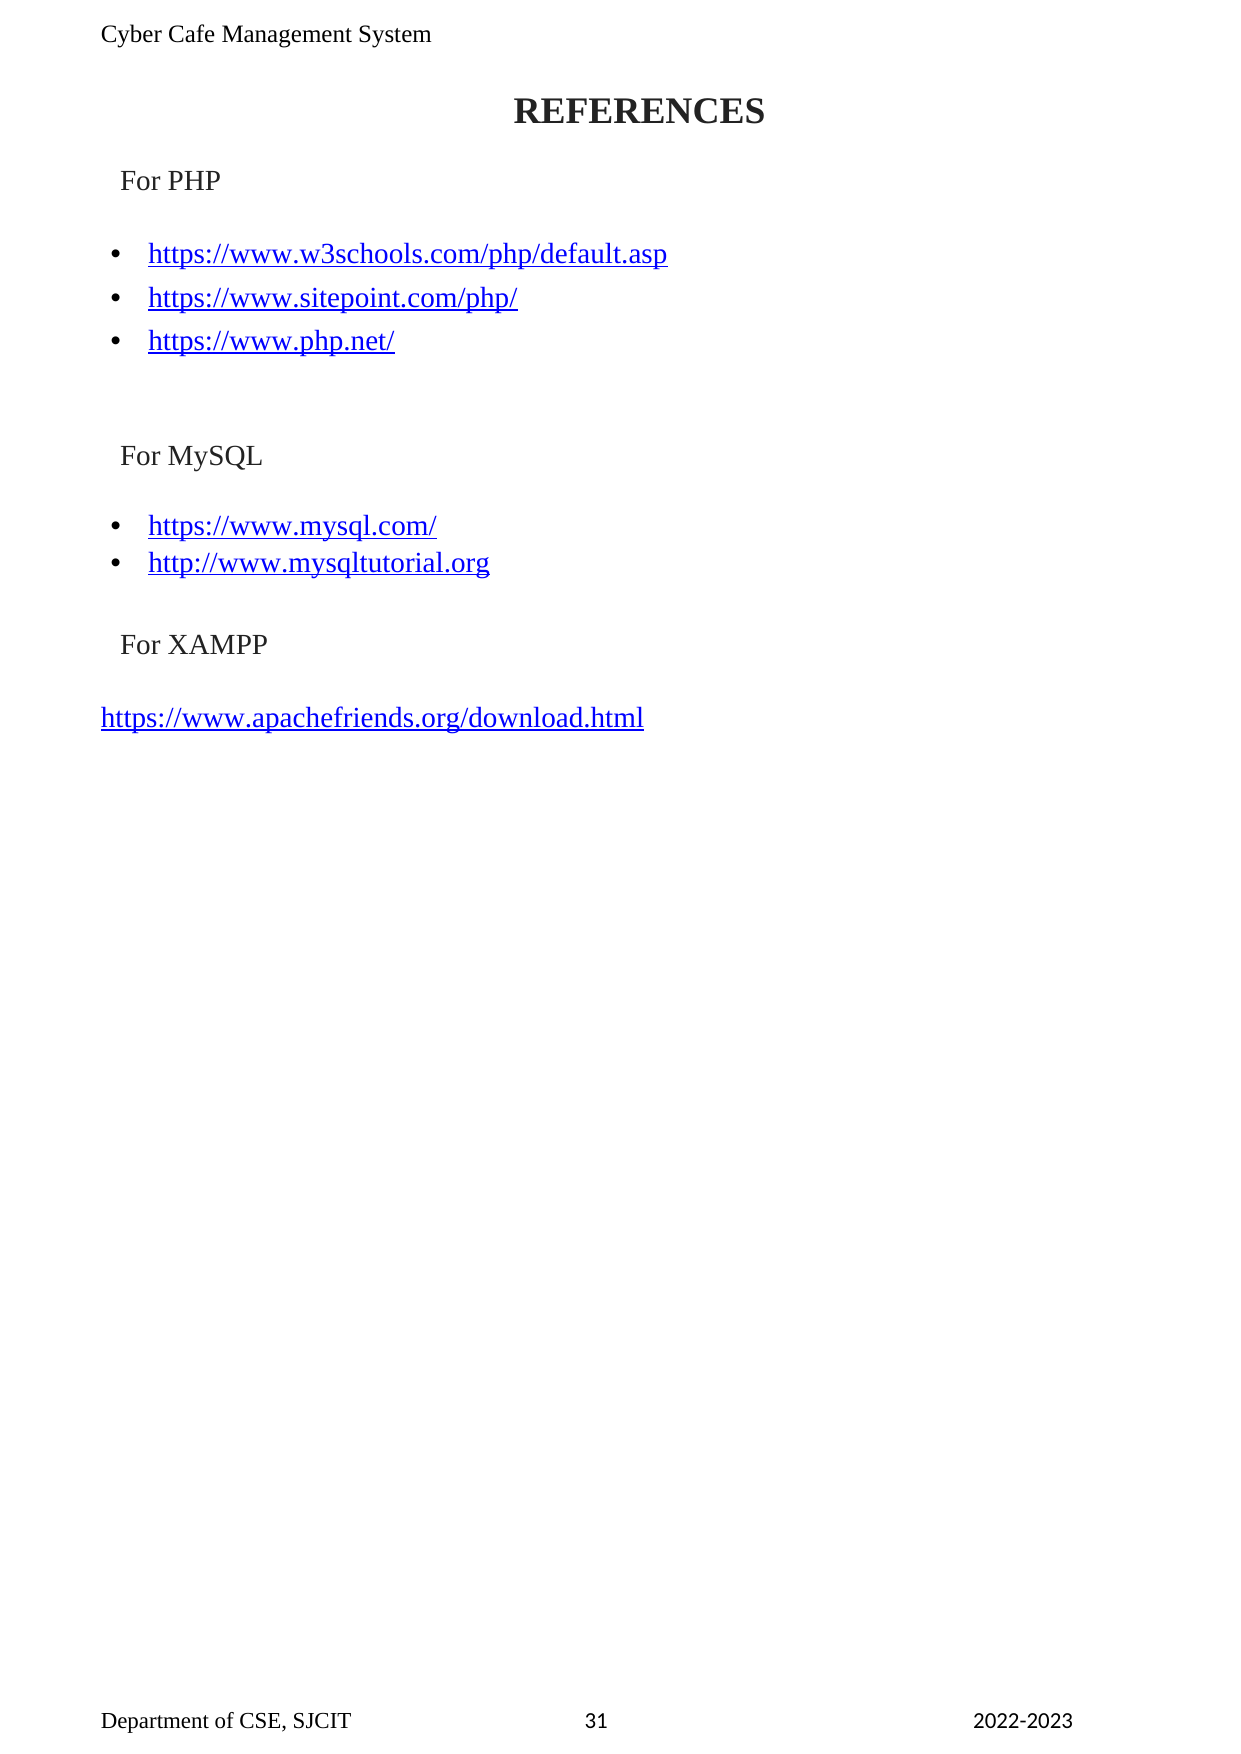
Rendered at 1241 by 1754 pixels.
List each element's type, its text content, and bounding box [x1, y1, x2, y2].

text https://www.apachefriends.org/download.html [101, 700, 1178, 734]
list https://www.sitepoint.com/php/ [110, 280, 1178, 313]
text For MySQL [120, 438, 1178, 471]
text For XAMPP [120, 627, 1178, 661]
list http://www.mysqltutorial.org [110, 545, 1178, 578]
text REFERENCES [101, 89, 1178, 132]
text For PHP [120, 163, 1178, 197]
list https://www.w3schools.com/php/default.asp [110, 237, 1178, 270]
list https://www.mysql.com/ [110, 508, 1178, 542]
list https://www.php.net/ [110, 323, 1178, 356]
